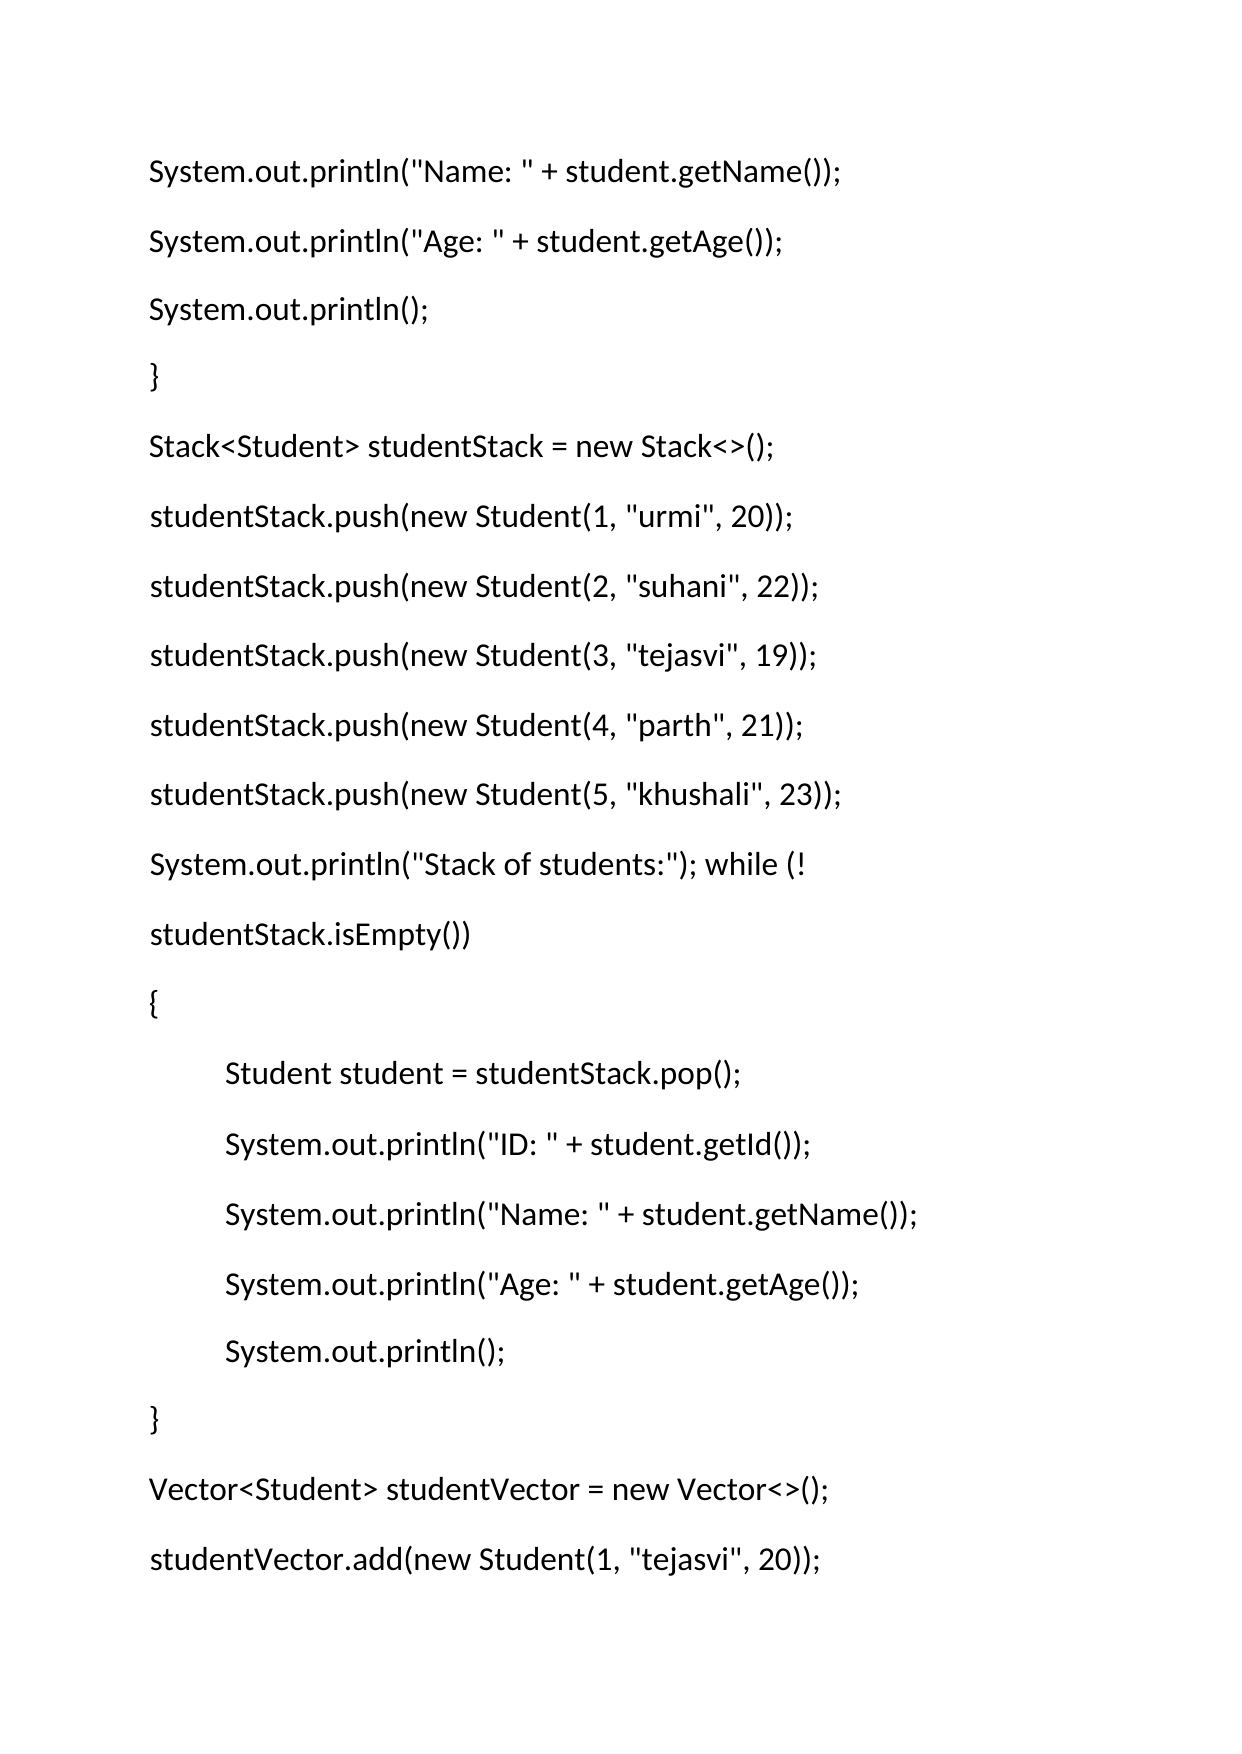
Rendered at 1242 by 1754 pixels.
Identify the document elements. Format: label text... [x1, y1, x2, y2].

text } [148, 1398, 1088, 1439]
text System.out.println("Name: " + student.getName()); [225, 1193, 1088, 1233]
text System.out.println("Age: " + student.getAge()); [225, 1263, 1088, 1304]
text System.out.println("Age: " + student.getAge()); [148, 220, 1088, 261]
text } [148, 355, 1088, 396]
text System.out.println("Name: " + student.getName()); [148, 150, 1088, 191]
text System.out.println(); [225, 1330, 1088, 1371]
text System.out.println(); [148, 288, 1088, 328]
text System.out.println("ID: " + student.getId()); [225, 1122, 1088, 1163]
text { [148, 982, 1088, 1023]
text Student student = studentStack.pop(); [225, 1052, 1088, 1093]
text Stack<Student> studentStack = new Stack<>(); studentStack.push(new Student(1, "urmi", 20)); studentStack.push(new Student(2, "suhani", 22)); studentStack.push(new Student(3, "tejasvi", 19)); studentStack.push(new Student(4, "parth", 21)); studentStack.push(new Student(5, "khushali", 23)); System.out.println("Stack of students:"); while (!studentStack.isEmpty()) [148, 425, 1088, 953]
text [148, 1468, 1088, 1578]
